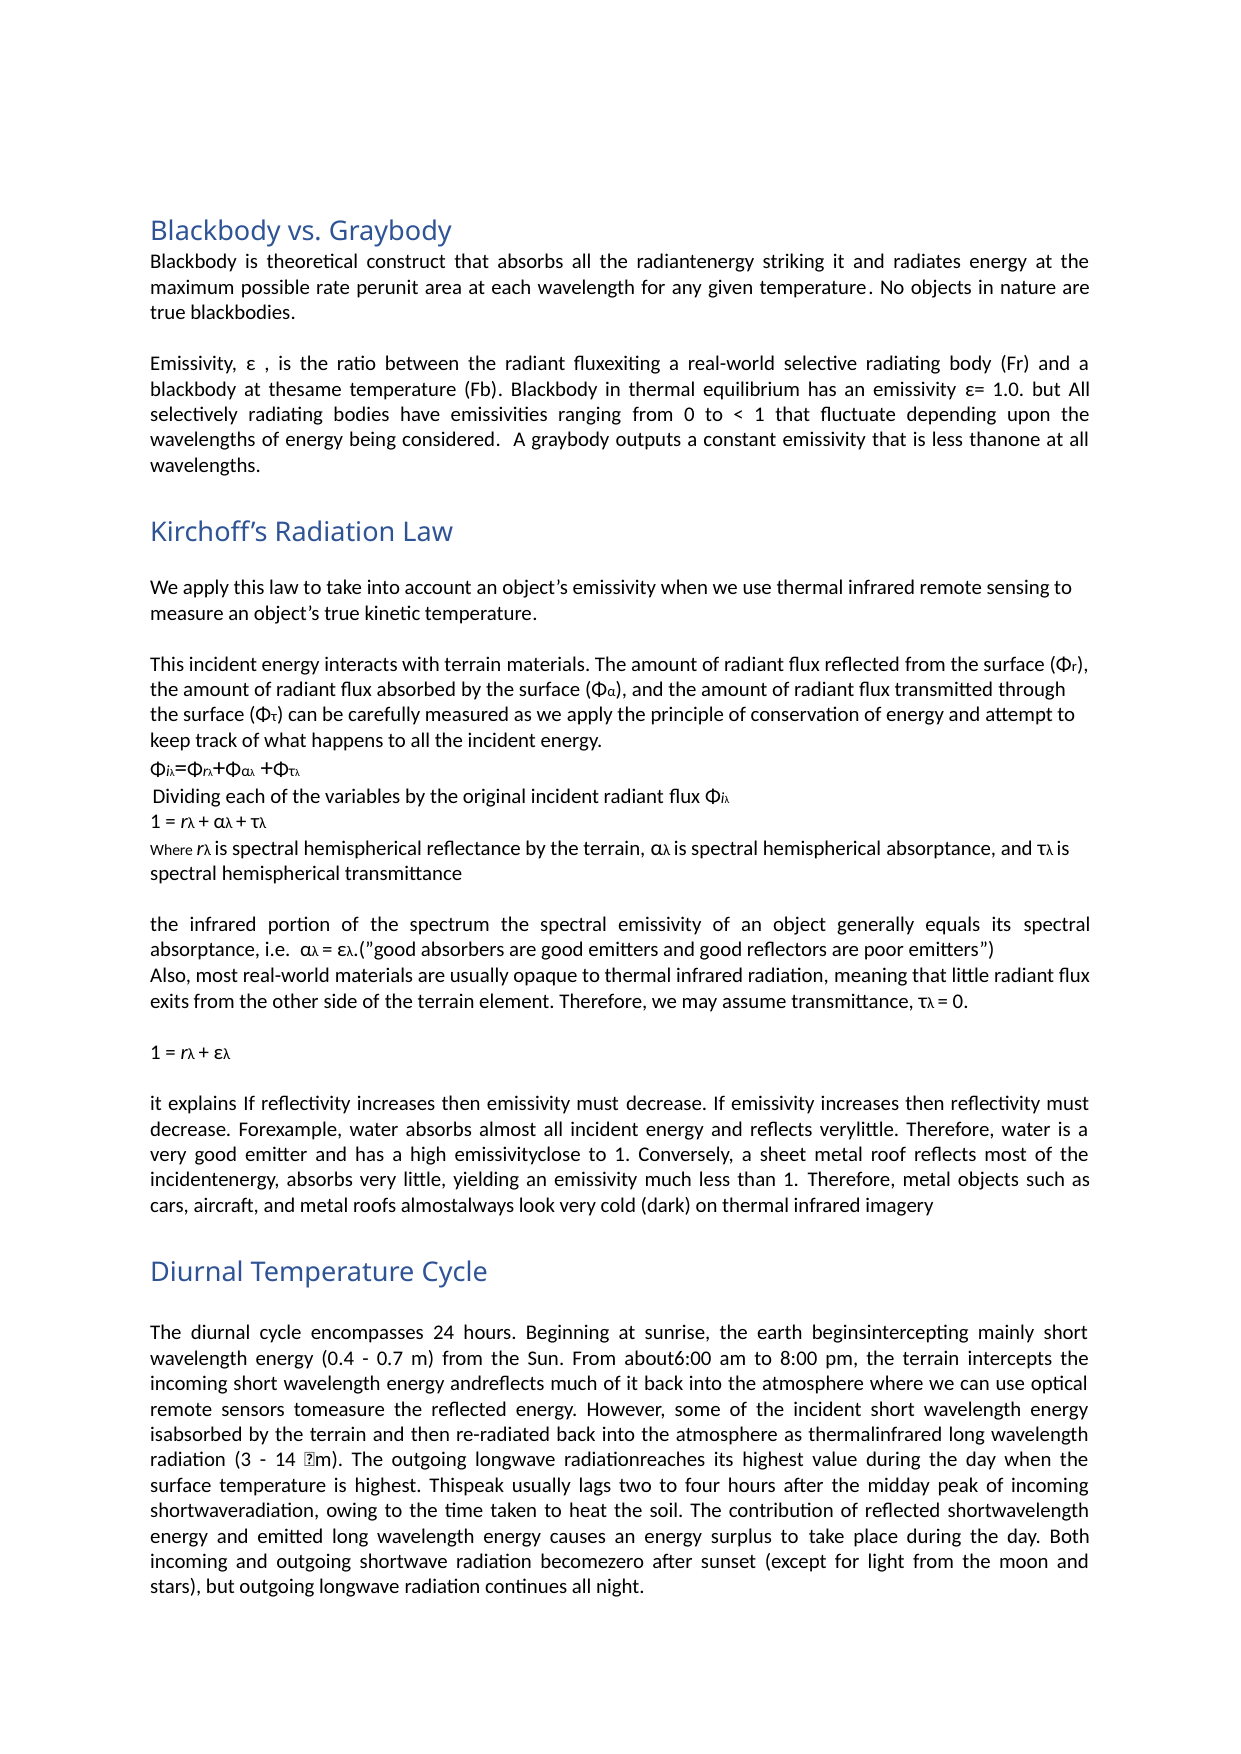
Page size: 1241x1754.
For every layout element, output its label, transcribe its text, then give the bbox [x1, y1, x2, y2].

text This incident energy interacts with terrain materials. The amount of radiant flux reflected from the surface (Φr), the amount of radiant flux absorbed by the surface (Φα), and the amount of radiant flux transmitted through the surface (Φτ) can be carefully measured as we apply the principle of conservation of energy and attempt to keep track of what happens to all the incident energy. [150, 651, 1090, 752]
text The diurnal cycle encompasses 24 hours. Beginning at sunrise, the earth beginsintercepting mainly short wavelength energy (0.4 - 0.7 m) from the Sun. From about6:00 am to 8:00 pm, the terrain intercepts the incoming short wavelength energy andreflects much of it back into the atmosphere where we can use optical remote sensors tomeasure the reflected energy. However, some of the incident short wavelength energy isabsorbed by the terrain and then re-radiated back into the atmosphere as thermalinfrared long wavelength radiation (3 - 14 m). The outgoing longwave radiationreaches its highest value during the day when the surface temperature is highest. Thispeak usually lags two to four hours after the midday peak of incoming shortwaveradiation, owing to the time taken to heat the soil. The contribution of reflected shortwavelength energy and emitted long wavelength energy causes an energy surplus to take place during the day. Both incoming and outgoing shortwave radiation becomezero after sunset (except for light from the moon and stars), but outgoing longwave radiation continues all night. [150, 1319, 1090, 1599]
text Emissivity, ε , is the ratio between the radiant fluxexiting a real-world selective radiating body (Fr) and a blackbody at thesame temperature (Fb). Blackbody in thermal equilibrium has an emissivity ε= 1.0. but All selectively radiating bodies have emissivities ranging from 0 to < 1 that fluctuate depending upon the wavelengths of energy being considered. A graybody outputs a constant emissivity that is less thanone at all wavelengths. [150, 350, 1090, 477]
text 1 = rλ + αλ + τλ [150, 808, 1090, 834]
text Blackbody is theoretical construct that absorbs all the radiantenergy striking it and radiates energy at the maximum possible rate perunit area at each wavelength for any given temperature. No objects in nature are true blackbodies. [150, 249, 1090, 325]
text Φiλ=Φrλ+Φαλ +Φτλ [150, 752, 1090, 783]
text We apply this law to take into account an object’s emissivity when we use thermal infrared remote sensing to measure an object’s true kinetic temperature. [150, 574, 1090, 625]
text it explains If reflectivity increases then emissivity must decrease. If emissivity increases then reflectivity must decrease. Forexample, water absorbs almost all incident energy and reflects verylittle. Therefore, water is a very good emitter and has a high emissivityclose to 1. Conversely, a sheet metal roof reflects most of the incidentenergy, absorbs very little, yielding an emissivity much less than 1. Therefore, metal objects such as cars, aircraft, and metal roofs almostalways look very cold (dark) on thermal infrared imagery [150, 1090, 1090, 1217]
text Also, most real-world materials are usually opaque to thermal infrared radiation, meaning that little radiant flux exits from the other side of the terrain element. Therefore, we may assume transmittance, τλ = 0. [150, 962, 1090, 1014]
text the infrared portion of the spectrum the spectral emissivity of an object generally equals its spectral absorptance, i.e. αλ = ελ.(”good absorbers are good emitters and good reflectors are poor emitters”) [150, 911, 1090, 962]
text Dividing each of the variables by the original incident radiant flux Φiλ [150, 783, 1090, 808]
subtitle Diurnal Temperature Cycle [150, 1252, 1090, 1289]
subtitle Blackbody vs. Graybody [150, 212, 1090, 249]
text 1 = rλ + ελ [150, 1039, 1090, 1065]
subtitle Kirchoff’s Radiation Law [150, 512, 1090, 549]
text Where rλ is spectral hemispherical reflectance by the terrain, αλ is spectral hemispherical absorptance, and τλ is spectral hemispherical transmittance [150, 834, 1090, 886]
